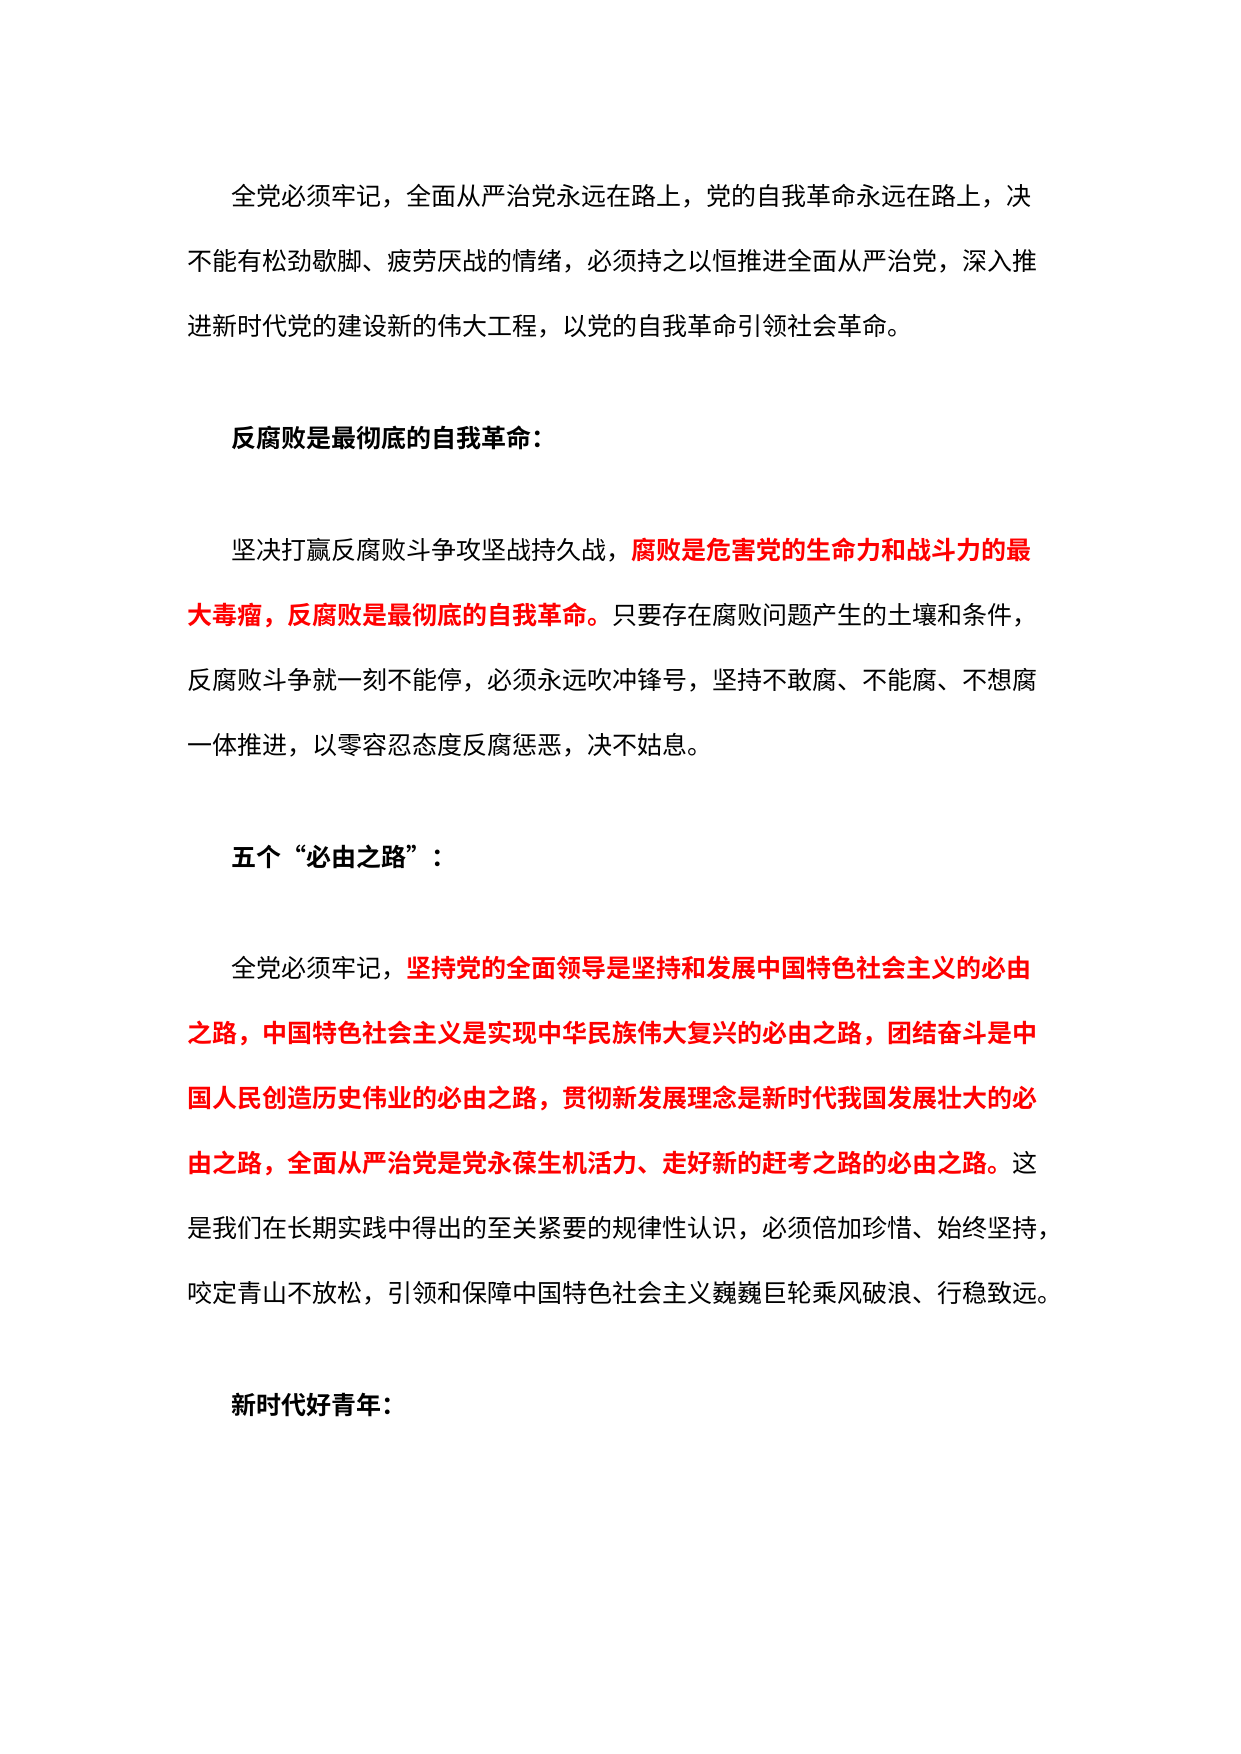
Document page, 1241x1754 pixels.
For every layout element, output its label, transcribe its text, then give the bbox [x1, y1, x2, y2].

text 全党必须牢记，全面从严治党永远在路上，党的自我革命永远在路上，决不能有松劲歇脚、疲劳厌战的情绪，必须持之以恒推进全面从严治党，深入推进新时代党的建设新的伟大工程，以党的自我革命引领社会革命。 [187, 162, 1053, 357]
text 全党必须牢记，坚持党的全面领导是坚持和发展中国特色社会主义的必由之路，中国特色社会主义是实现中华民族伟大复兴的必由之路，团结奋斗是中国人民创造历史伟业的必由之路，贯彻新发展理念是新时代我国发展壮大的必由之路，全面从严治党是党永葆生机活力、走好新的赶考之路的必由之路。这是我们在长期实践中得出的至关紧要的规律性认识，必须倍加珍惜、始终坚持，咬定青山不放松，引领和保障中国特色社会主义巍巍巨轮乘风破浪、行稳致远。 [187, 934, 1053, 1324]
text 反腐败是最彻底的自我革命： [187, 404, 1053, 469]
text 坚决打赢反腐败斗争攻坚战持久战，腐败是危害党的生命力和战斗力的最大毒瘤，反腐败是最彻底的自我革命。只要存在腐败问题产生的土壤和条件，反腐败斗争就一刻不能停，必须永远吹冲锋号，坚持不敢腐、不能腐、不想腐一体推进，以零容忍态度反腐惩恶，决不姑息。 [187, 516, 1053, 776]
text 新时代好青年： [187, 1371, 1053, 1436]
text 五个“必由之路”： [187, 823, 1053, 888]
